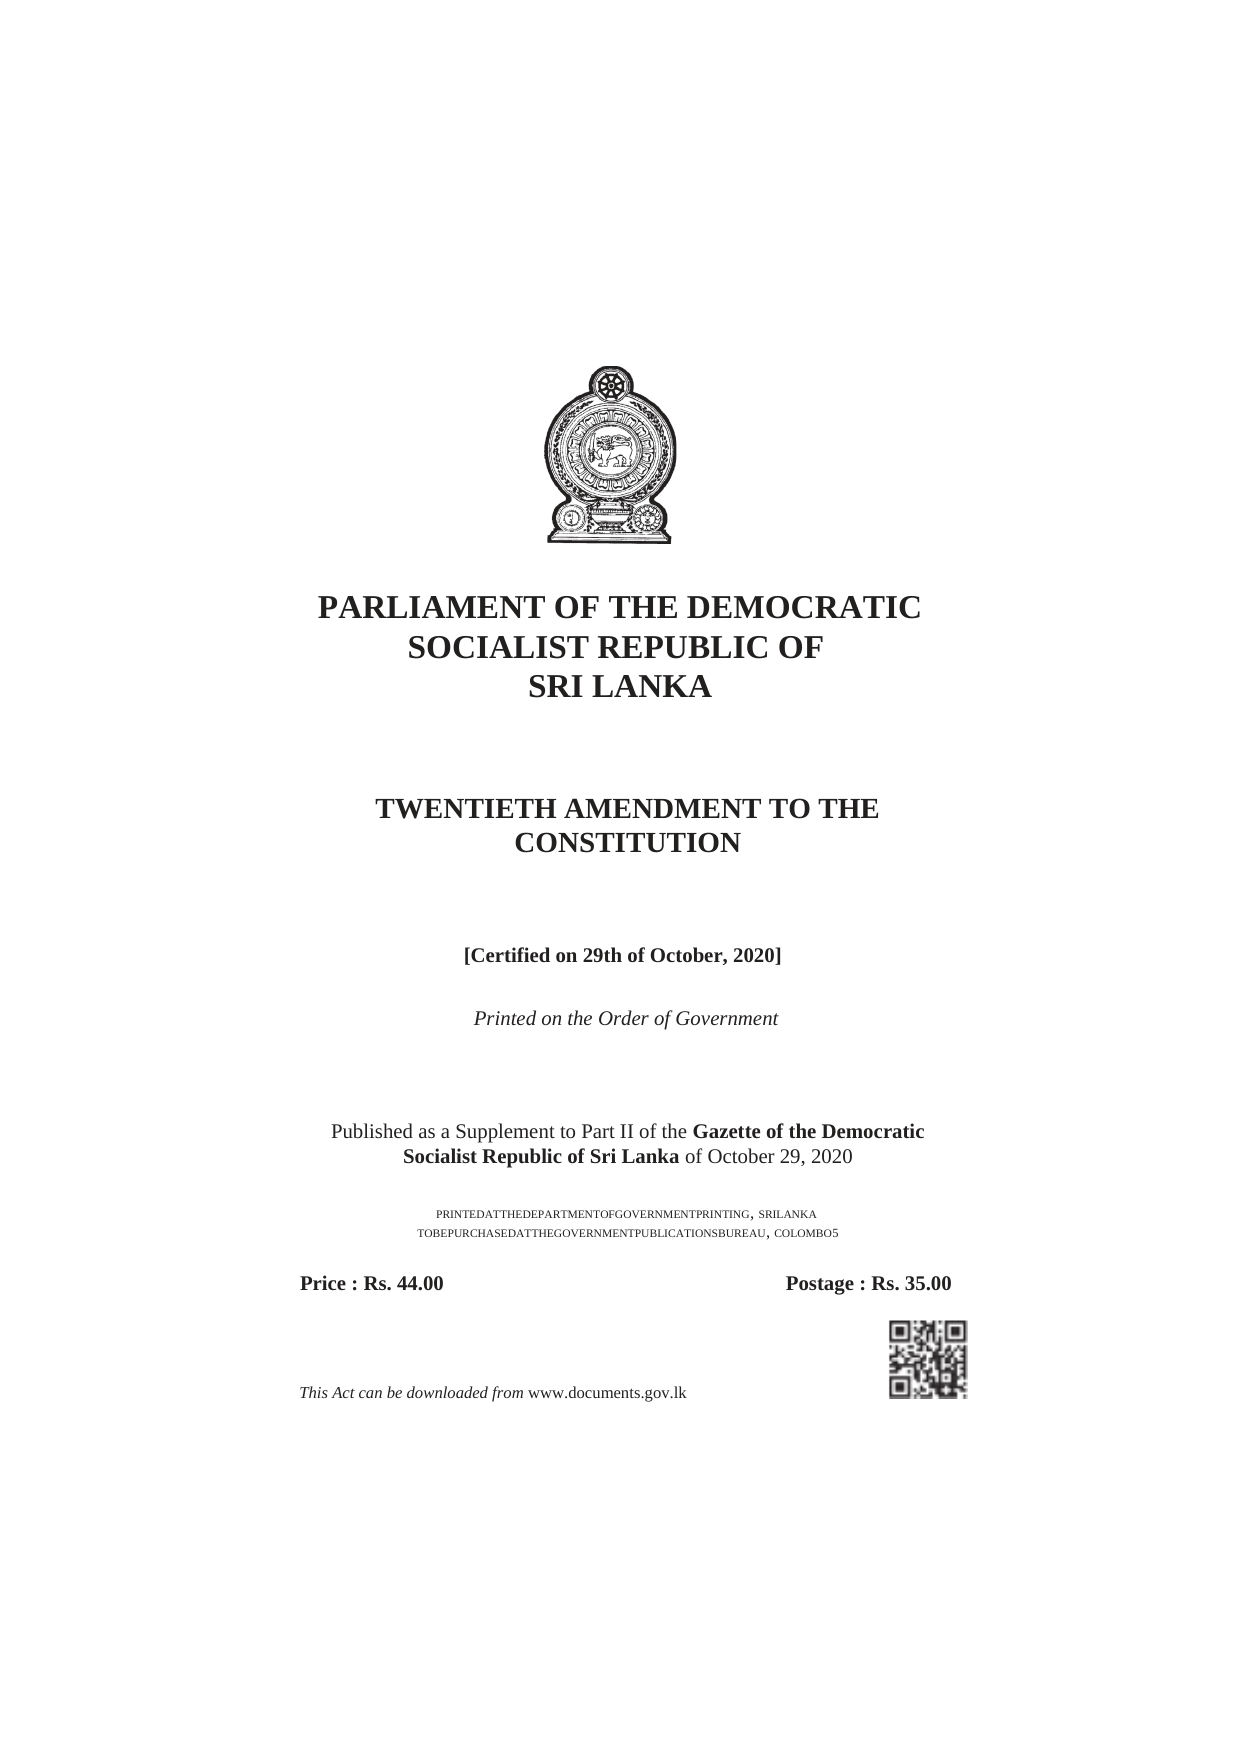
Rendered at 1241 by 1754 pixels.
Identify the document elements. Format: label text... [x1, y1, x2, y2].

text TWENTIETH AMENDMENT TO THE CONSTITUTION [360, 791, 895, 859]
picture [544, 366, 677, 544]
text PRINTEDATTHEDEPARTMENTOFGOVERNMENTPRINTING, SRILANKA TOBEPURCHASEDATTHEGOVERNMENTPUBLICATIONSBUREAU, COLOMBO5 [405, 1202, 850, 1241]
text This Act can be downloaded from www.documents.gov.lk [299, 1320, 1090, 1402]
text Published as a Supplement to Part II of the Gazette of the Democratic Socialist Republic of Sri Lanka of October 29, 2020 [330, 1119, 925, 1168]
text Price : Rs. 44.00 Postage : Rs. 35.00 [300, 1272, 1090, 1295]
picture [888, 1319, 968, 1399]
text PARLIAMENT OF THE DEMOCRATIC SOCIALIST REPUBLIC OF SRI LANKA [315, 588, 925, 705]
text Printed on the Order of Government [150, 1007, 778, 1031]
text [Certified on 29th of October, 2020] [150, 943, 782, 967]
